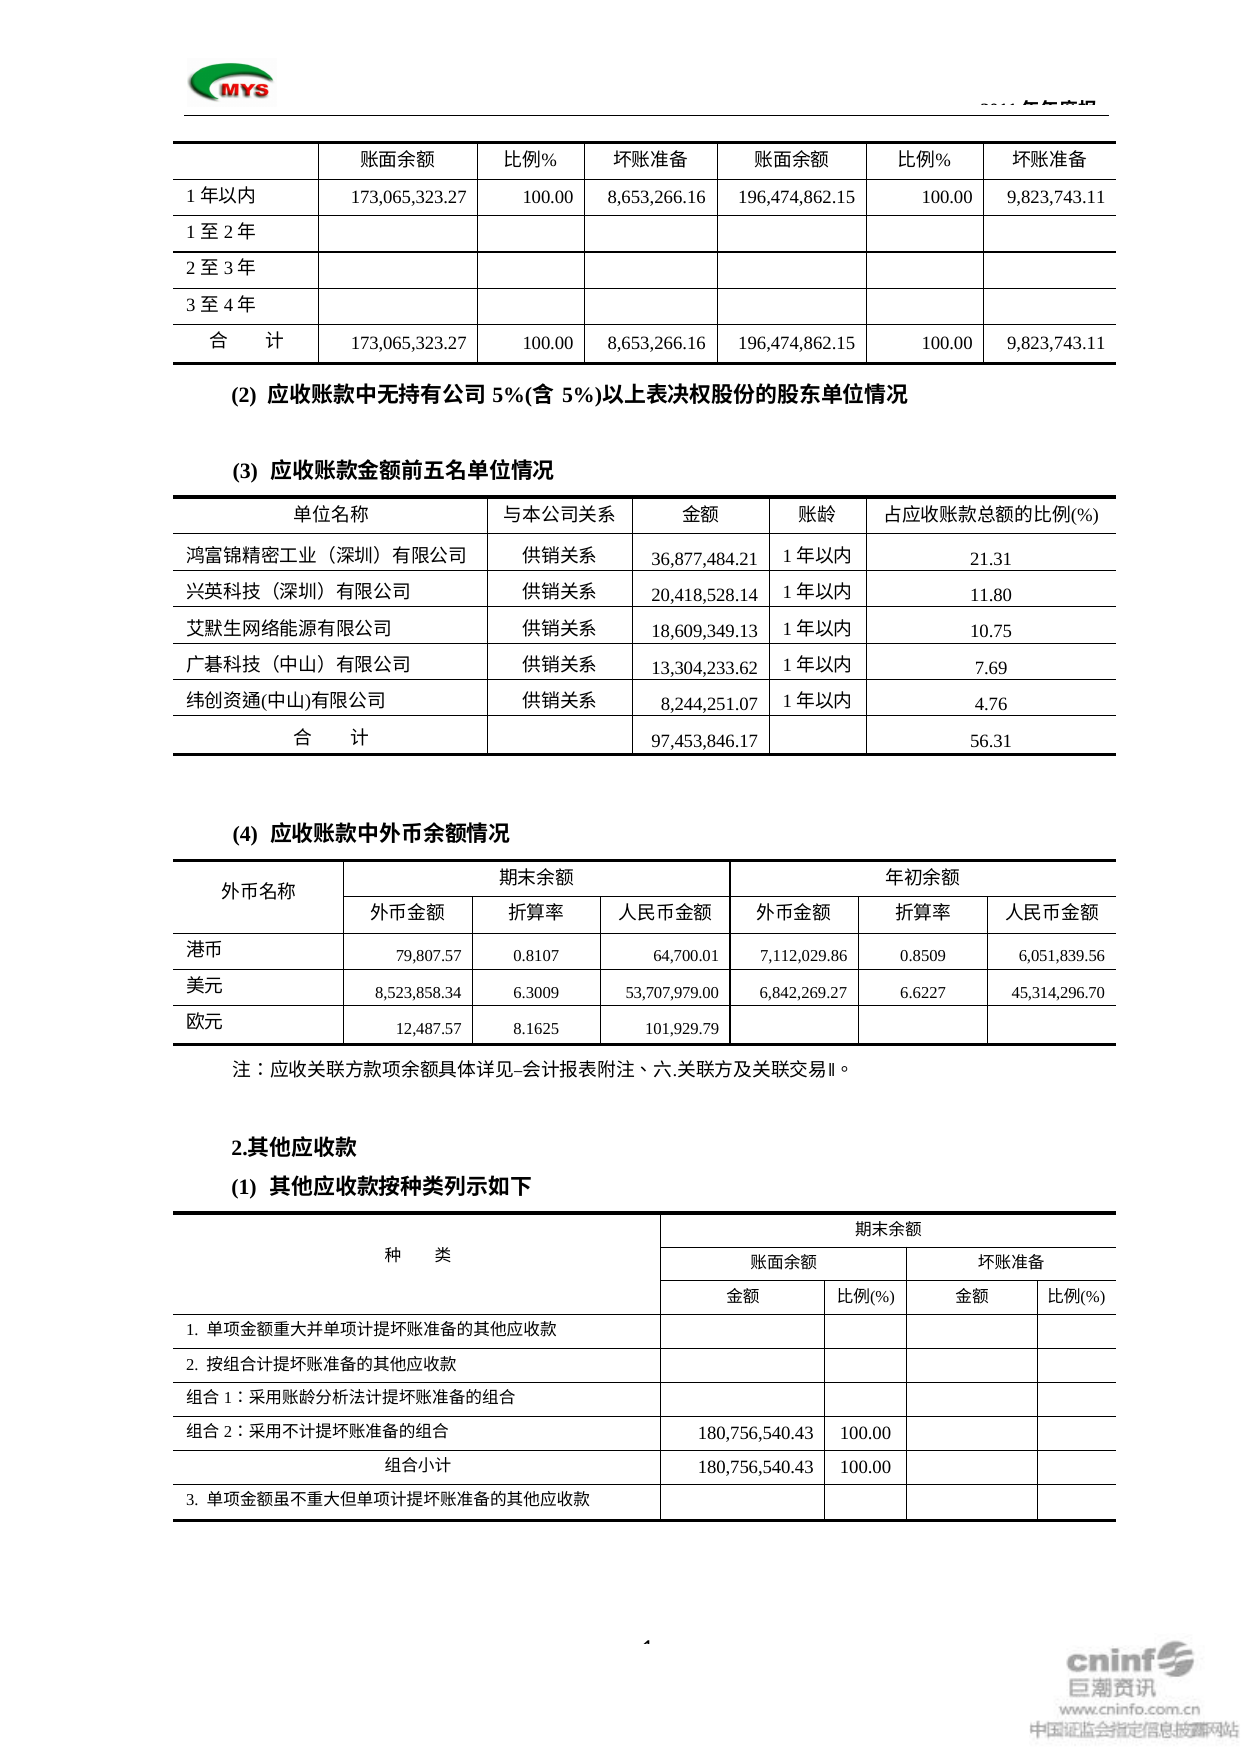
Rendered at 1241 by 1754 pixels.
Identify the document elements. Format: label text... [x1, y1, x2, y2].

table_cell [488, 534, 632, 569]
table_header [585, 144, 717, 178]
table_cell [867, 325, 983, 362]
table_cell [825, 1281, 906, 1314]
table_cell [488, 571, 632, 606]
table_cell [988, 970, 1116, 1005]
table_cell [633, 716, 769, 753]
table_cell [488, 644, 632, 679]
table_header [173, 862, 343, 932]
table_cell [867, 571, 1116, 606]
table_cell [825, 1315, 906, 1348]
text (3) 应收账款金额前五名单位情况 [232, 455, 1129, 485]
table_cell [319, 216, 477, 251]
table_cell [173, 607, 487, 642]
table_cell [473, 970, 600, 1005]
picture [1029, 1633, 1241, 1754]
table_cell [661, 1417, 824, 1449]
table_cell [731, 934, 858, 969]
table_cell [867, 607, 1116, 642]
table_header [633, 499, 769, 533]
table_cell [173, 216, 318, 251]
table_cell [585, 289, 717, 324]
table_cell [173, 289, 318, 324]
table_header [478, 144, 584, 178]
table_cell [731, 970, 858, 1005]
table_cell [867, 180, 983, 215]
picture [187, 58, 277, 107]
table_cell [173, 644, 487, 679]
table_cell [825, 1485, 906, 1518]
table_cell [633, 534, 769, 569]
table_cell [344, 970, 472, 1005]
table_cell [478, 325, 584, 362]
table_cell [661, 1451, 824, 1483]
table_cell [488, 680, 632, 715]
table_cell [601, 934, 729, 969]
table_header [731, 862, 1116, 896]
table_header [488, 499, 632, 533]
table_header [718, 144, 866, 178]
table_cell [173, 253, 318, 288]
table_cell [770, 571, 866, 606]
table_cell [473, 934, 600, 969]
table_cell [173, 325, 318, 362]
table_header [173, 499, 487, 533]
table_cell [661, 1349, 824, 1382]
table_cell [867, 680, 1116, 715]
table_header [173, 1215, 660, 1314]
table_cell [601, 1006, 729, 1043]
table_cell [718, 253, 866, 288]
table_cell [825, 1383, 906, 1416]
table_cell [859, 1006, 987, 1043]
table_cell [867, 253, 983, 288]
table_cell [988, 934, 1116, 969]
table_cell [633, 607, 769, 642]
text (4) 应收账款中外币余额情况 [232, 813, 1129, 848]
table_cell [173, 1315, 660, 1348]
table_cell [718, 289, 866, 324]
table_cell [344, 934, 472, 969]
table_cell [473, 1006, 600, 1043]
text 注：应收关联方款项余额具体详见―会计报表附注、六.关联方及关联交易‖。 [232, 1056, 1129, 1082]
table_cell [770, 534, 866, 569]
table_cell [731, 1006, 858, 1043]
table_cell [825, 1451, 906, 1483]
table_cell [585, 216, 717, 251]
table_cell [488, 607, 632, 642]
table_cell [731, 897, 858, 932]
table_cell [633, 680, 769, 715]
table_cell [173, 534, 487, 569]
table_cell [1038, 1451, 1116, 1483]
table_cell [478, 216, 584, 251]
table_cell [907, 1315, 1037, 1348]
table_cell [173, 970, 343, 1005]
text (2) 应收账款中无持有公司 5%(含 5%)以上表决权股份的股东单位情况 [231, 375, 1129, 409]
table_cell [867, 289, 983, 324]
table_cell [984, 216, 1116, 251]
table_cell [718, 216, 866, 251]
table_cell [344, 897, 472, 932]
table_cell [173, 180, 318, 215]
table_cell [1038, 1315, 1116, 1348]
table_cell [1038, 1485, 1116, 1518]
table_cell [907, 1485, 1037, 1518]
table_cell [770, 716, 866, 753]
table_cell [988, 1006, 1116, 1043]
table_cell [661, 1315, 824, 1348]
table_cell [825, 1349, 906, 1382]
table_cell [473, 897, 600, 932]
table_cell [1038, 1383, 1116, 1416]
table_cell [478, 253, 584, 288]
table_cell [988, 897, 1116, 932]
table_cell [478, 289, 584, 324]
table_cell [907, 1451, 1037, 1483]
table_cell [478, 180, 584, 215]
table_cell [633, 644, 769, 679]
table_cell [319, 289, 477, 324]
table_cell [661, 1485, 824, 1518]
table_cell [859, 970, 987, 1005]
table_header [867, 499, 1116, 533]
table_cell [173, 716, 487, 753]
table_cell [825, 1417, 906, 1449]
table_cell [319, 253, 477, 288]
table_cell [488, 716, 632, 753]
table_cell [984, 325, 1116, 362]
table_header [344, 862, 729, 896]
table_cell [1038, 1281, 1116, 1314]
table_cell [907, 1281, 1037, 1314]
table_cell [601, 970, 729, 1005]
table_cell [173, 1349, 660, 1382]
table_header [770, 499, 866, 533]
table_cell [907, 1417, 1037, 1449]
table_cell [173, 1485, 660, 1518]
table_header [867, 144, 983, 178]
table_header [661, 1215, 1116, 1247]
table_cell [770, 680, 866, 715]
text (1) 其他应收款按种类列示如下 [231, 1171, 1129, 1201]
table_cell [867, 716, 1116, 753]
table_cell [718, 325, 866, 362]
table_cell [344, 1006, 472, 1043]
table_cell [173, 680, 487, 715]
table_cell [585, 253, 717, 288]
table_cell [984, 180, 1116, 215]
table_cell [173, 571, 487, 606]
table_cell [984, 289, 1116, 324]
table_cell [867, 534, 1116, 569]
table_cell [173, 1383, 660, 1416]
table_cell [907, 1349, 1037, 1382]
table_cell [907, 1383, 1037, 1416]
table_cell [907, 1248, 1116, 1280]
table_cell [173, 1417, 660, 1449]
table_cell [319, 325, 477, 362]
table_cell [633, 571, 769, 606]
text 2.其他应收款 [231, 1132, 1129, 1161]
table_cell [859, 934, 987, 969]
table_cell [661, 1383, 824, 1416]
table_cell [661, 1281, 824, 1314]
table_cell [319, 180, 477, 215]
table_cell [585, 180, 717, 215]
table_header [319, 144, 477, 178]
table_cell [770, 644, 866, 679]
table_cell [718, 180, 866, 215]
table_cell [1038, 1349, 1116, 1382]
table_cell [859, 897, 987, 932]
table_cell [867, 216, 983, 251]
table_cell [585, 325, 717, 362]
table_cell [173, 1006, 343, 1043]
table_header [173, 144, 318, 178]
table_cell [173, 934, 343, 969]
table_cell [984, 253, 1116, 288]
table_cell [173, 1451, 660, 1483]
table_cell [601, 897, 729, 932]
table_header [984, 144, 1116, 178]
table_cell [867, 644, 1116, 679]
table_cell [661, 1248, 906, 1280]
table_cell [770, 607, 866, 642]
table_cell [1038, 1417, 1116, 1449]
